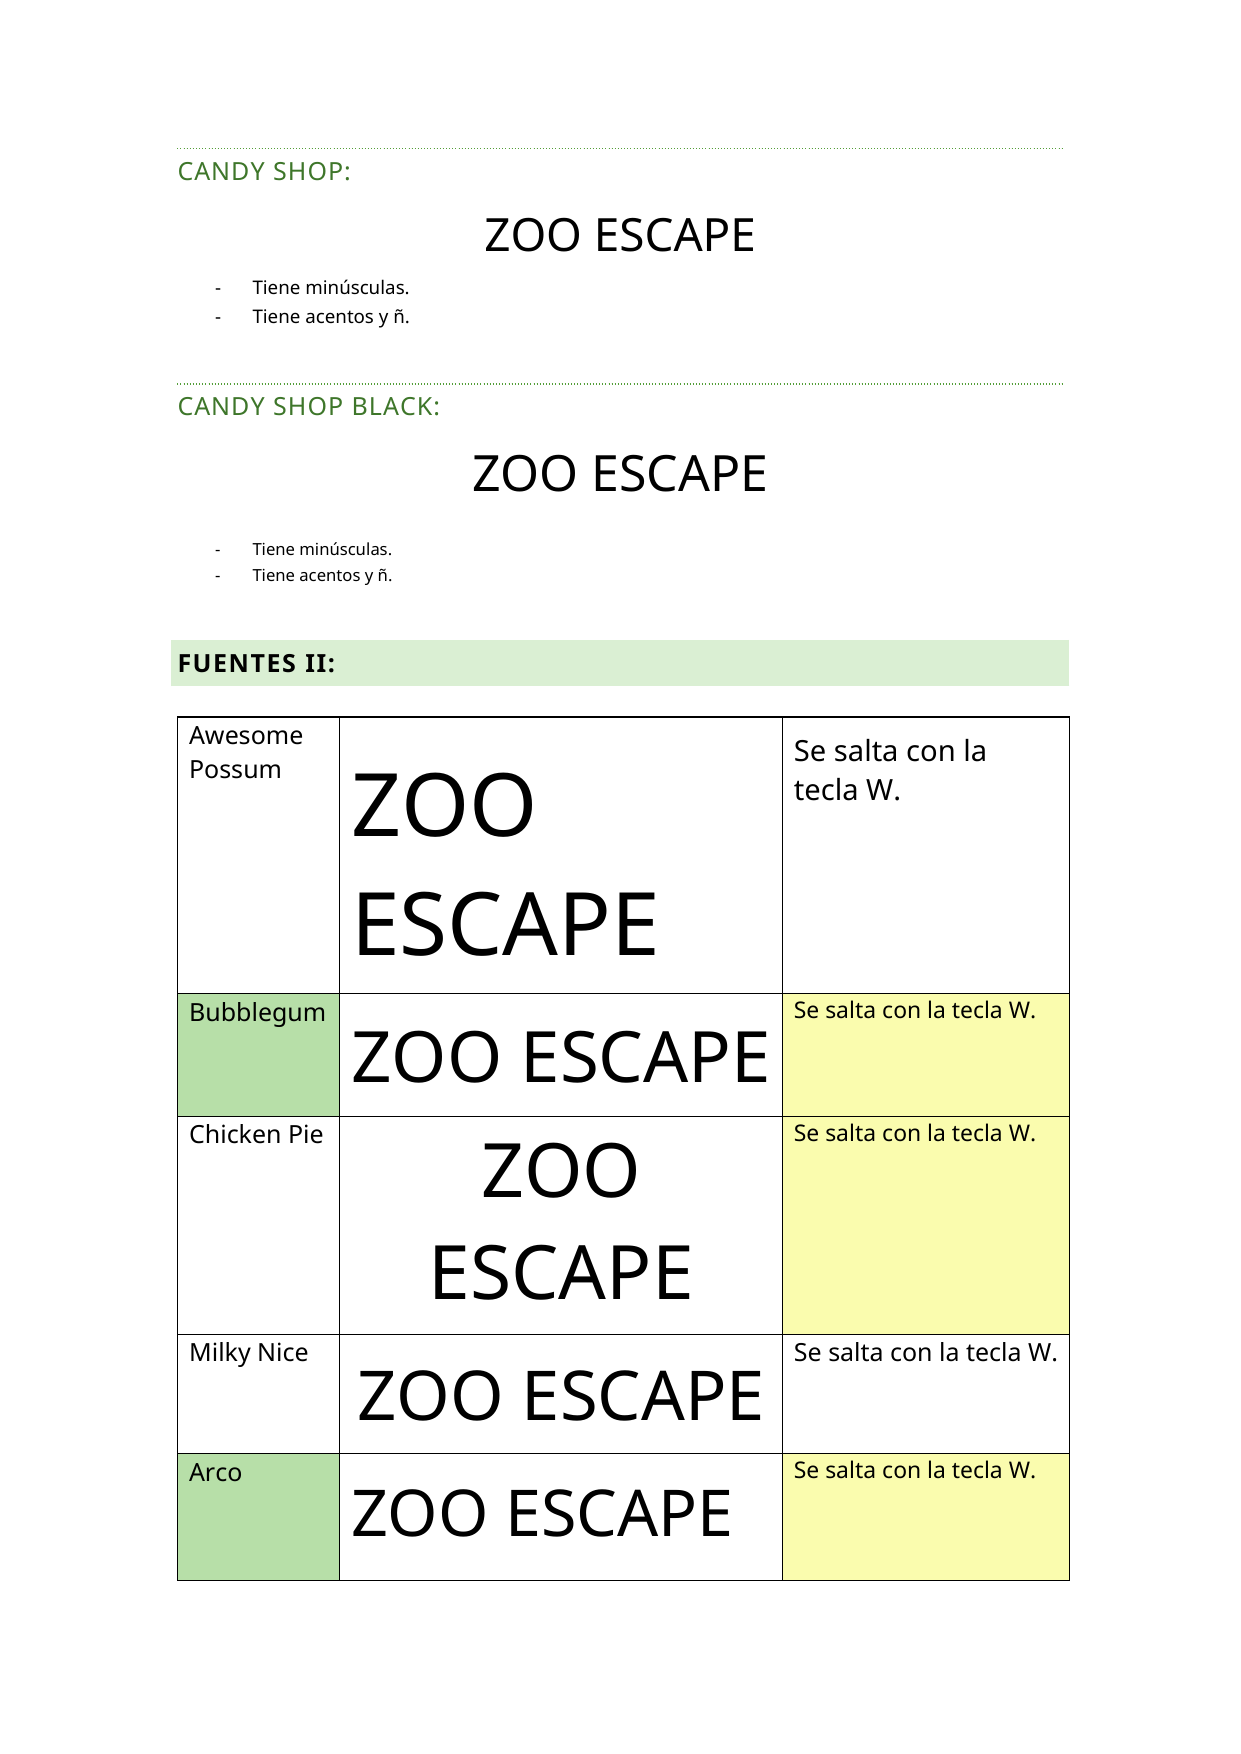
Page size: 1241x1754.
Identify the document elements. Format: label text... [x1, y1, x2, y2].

table_cell Arco [178, 1454, 339, 1580]
table_cell ZOO ESCAPE [340, 1335, 782, 1453]
text ZOO ESCAPE [177, 203, 1063, 265]
table_cell ZOO ESCAPE [340, 1117, 782, 1334]
list Tiene acentos y ñ. [215, 304, 1063, 329]
table_cell Se salta con la tecla W. [783, 1454, 1069, 1580]
table_header Awesome Possum [178, 718, 339, 993]
table_cell Se salta con la tecla W. [783, 1117, 1069, 1334]
table_cell Chicken Pie [178, 1117, 339, 1334]
table_cell ZOO ESCAPE [340, 994, 782, 1116]
list Tiene minúsculas. [215, 538, 1063, 560]
subtitle Candy Shop Black: [177, 383, 1063, 423]
list Tiene minúsculas. [215, 274, 1063, 300]
table_header ZOO ESCAPE [340, 718, 782, 993]
subtitle Candy Shop: [177, 148, 1063, 187]
table_header Se salta con la tecla W. [783, 718, 1069, 993]
list Tiene acentos y ñ. [215, 564, 1063, 586]
text ZOO ESCAPE [177, 438, 1063, 507]
table_cell Bubblegum [178, 994, 339, 1116]
table_cell Milky Nice [178, 1335, 339, 1453]
subtitle FUENTES II: [177, 646, 1063, 680]
table_cell ZOO ESCAPE [340, 1454, 782, 1580]
table_cell Se salta con la tecla W. [783, 1335, 1069, 1453]
table_cell Se salta con la tecla W. [783, 994, 1069, 1116]
